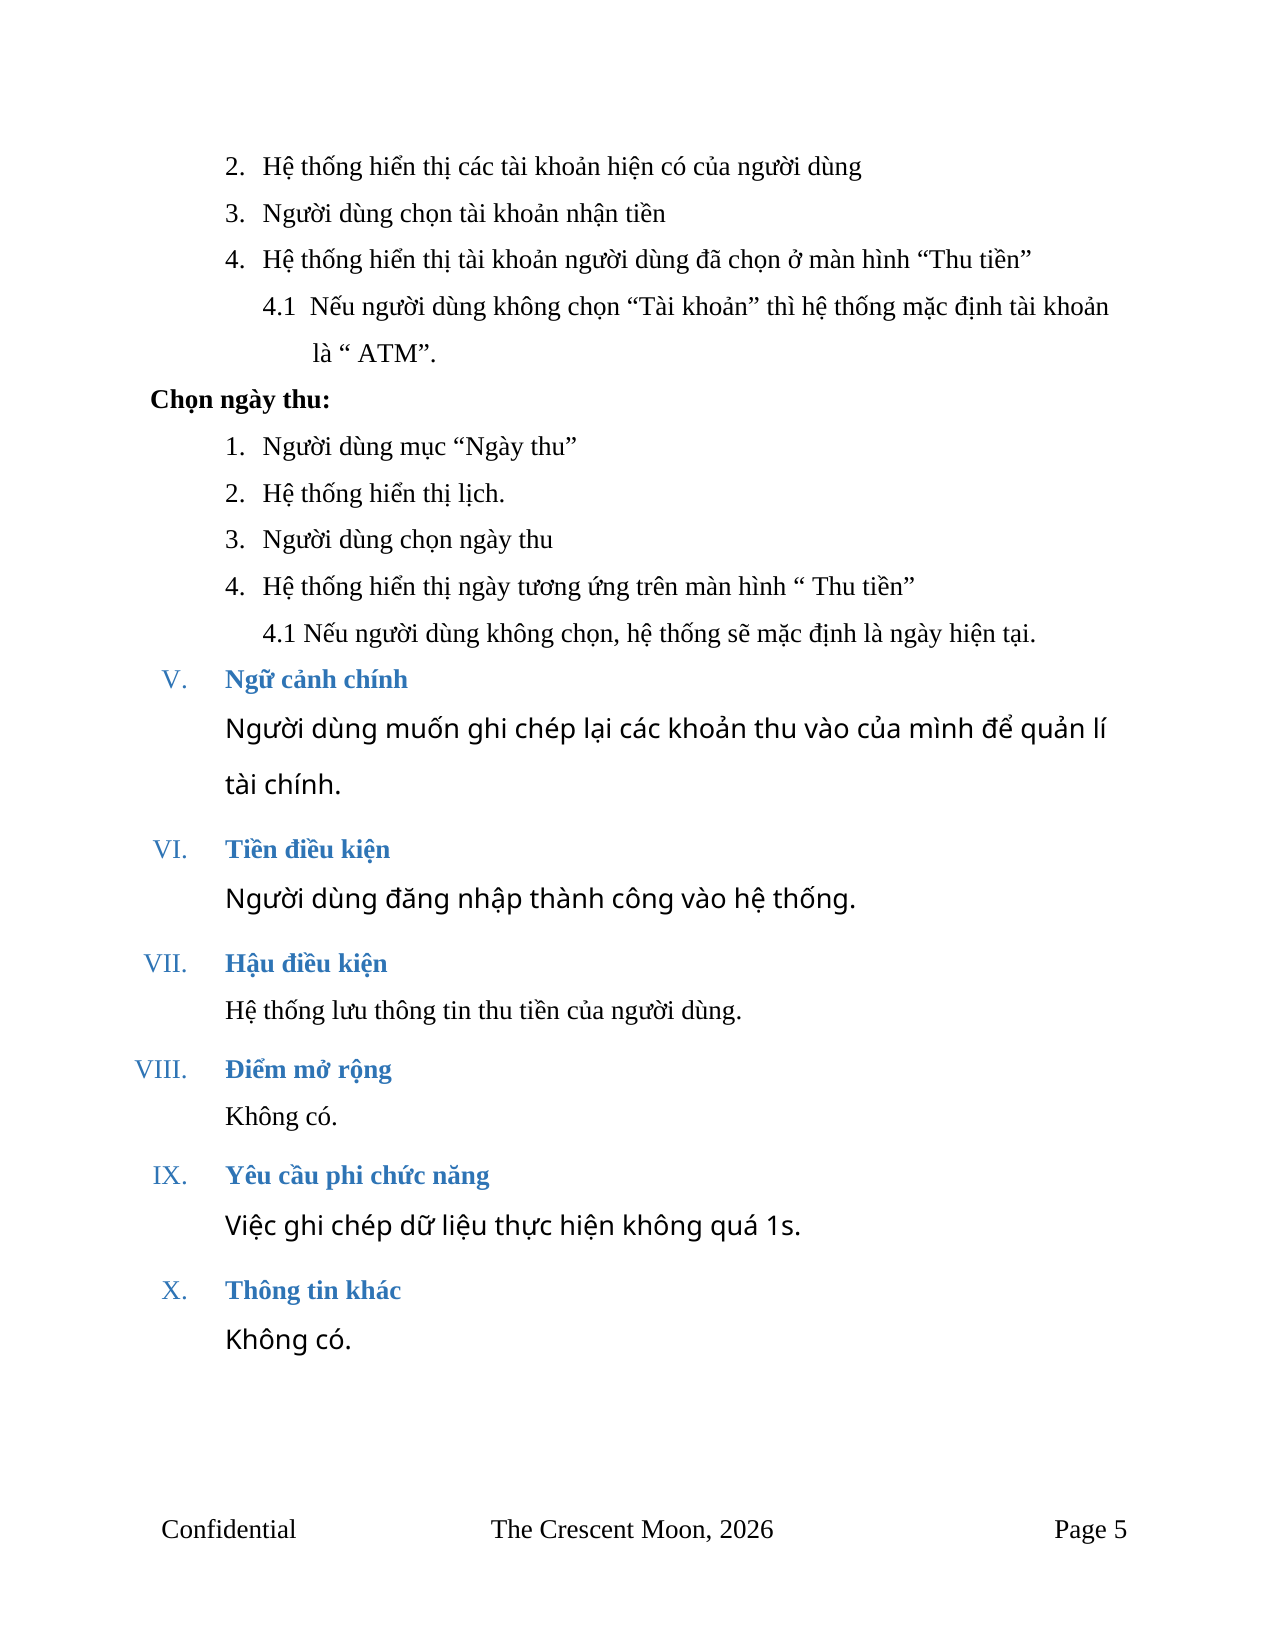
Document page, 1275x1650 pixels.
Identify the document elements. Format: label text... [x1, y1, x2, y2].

text Việc ghi chép dữ liệu thực hiện không quá 1s. [225, 1206, 1125, 1243]
subtitle Yêu cầu phi chức năng [187, 1159, 1125, 1190]
subtitle Tiền điều kiện [187, 833, 1125, 864]
text Người dùng đăng nhập thành công vào hệ thống. [150, 880, 1125, 917]
text Không có. [225, 1100, 1125, 1131]
text Không có. [150, 1320, 1125, 1357]
subtitle Thông tin khác [187, 1274, 1125, 1305]
list Người dùng chọn tài khoản nhận tiền [225, 197, 1125, 228]
text Chọn ngày thu: [150, 383, 1125, 414]
text Người dùng muốn ghi chép lại các khoản thu vào của mình để quản lí tài chính. [225, 710, 1125, 802]
list Nếu người dùng không chọn, hệ thống sẽ mặc định là ngày hiện tại. [262, 617, 1125, 648]
list Hệ thống hiển thị ngày tương ứng trên màn hình “ Thu tiền” [225, 570, 1125, 601]
list Người dùng chọn ngày thu [225, 523, 1125, 554]
subtitle Hậu điều kiện [187, 948, 1125, 979]
list 4.1 Nếu người dùng không chọn “Tài khoản” thì hệ thống mặc định tài khoản là “ ATM”. [262, 290, 1125, 368]
list Hệ thống hiển thị các tài khoản hiện có của người dùng [225, 150, 1125, 181]
subtitle Điểm mở rộng [187, 1053, 1125, 1084]
subtitle Ngữ cảnh chính [187, 663, 1125, 694]
list Hệ thống hiển thị tài khoản người dùng đã chọn ở màn hình “Thu tiền” [225, 243, 1125, 274]
list Người dùng mục “Ngày thu” [225, 430, 1125, 461]
text Hệ thống lưu thông tin thu tiền của người dùng. [225, 994, 1125, 1025]
list Hệ thống hiển thị lịch. [225, 477, 1125, 508]
